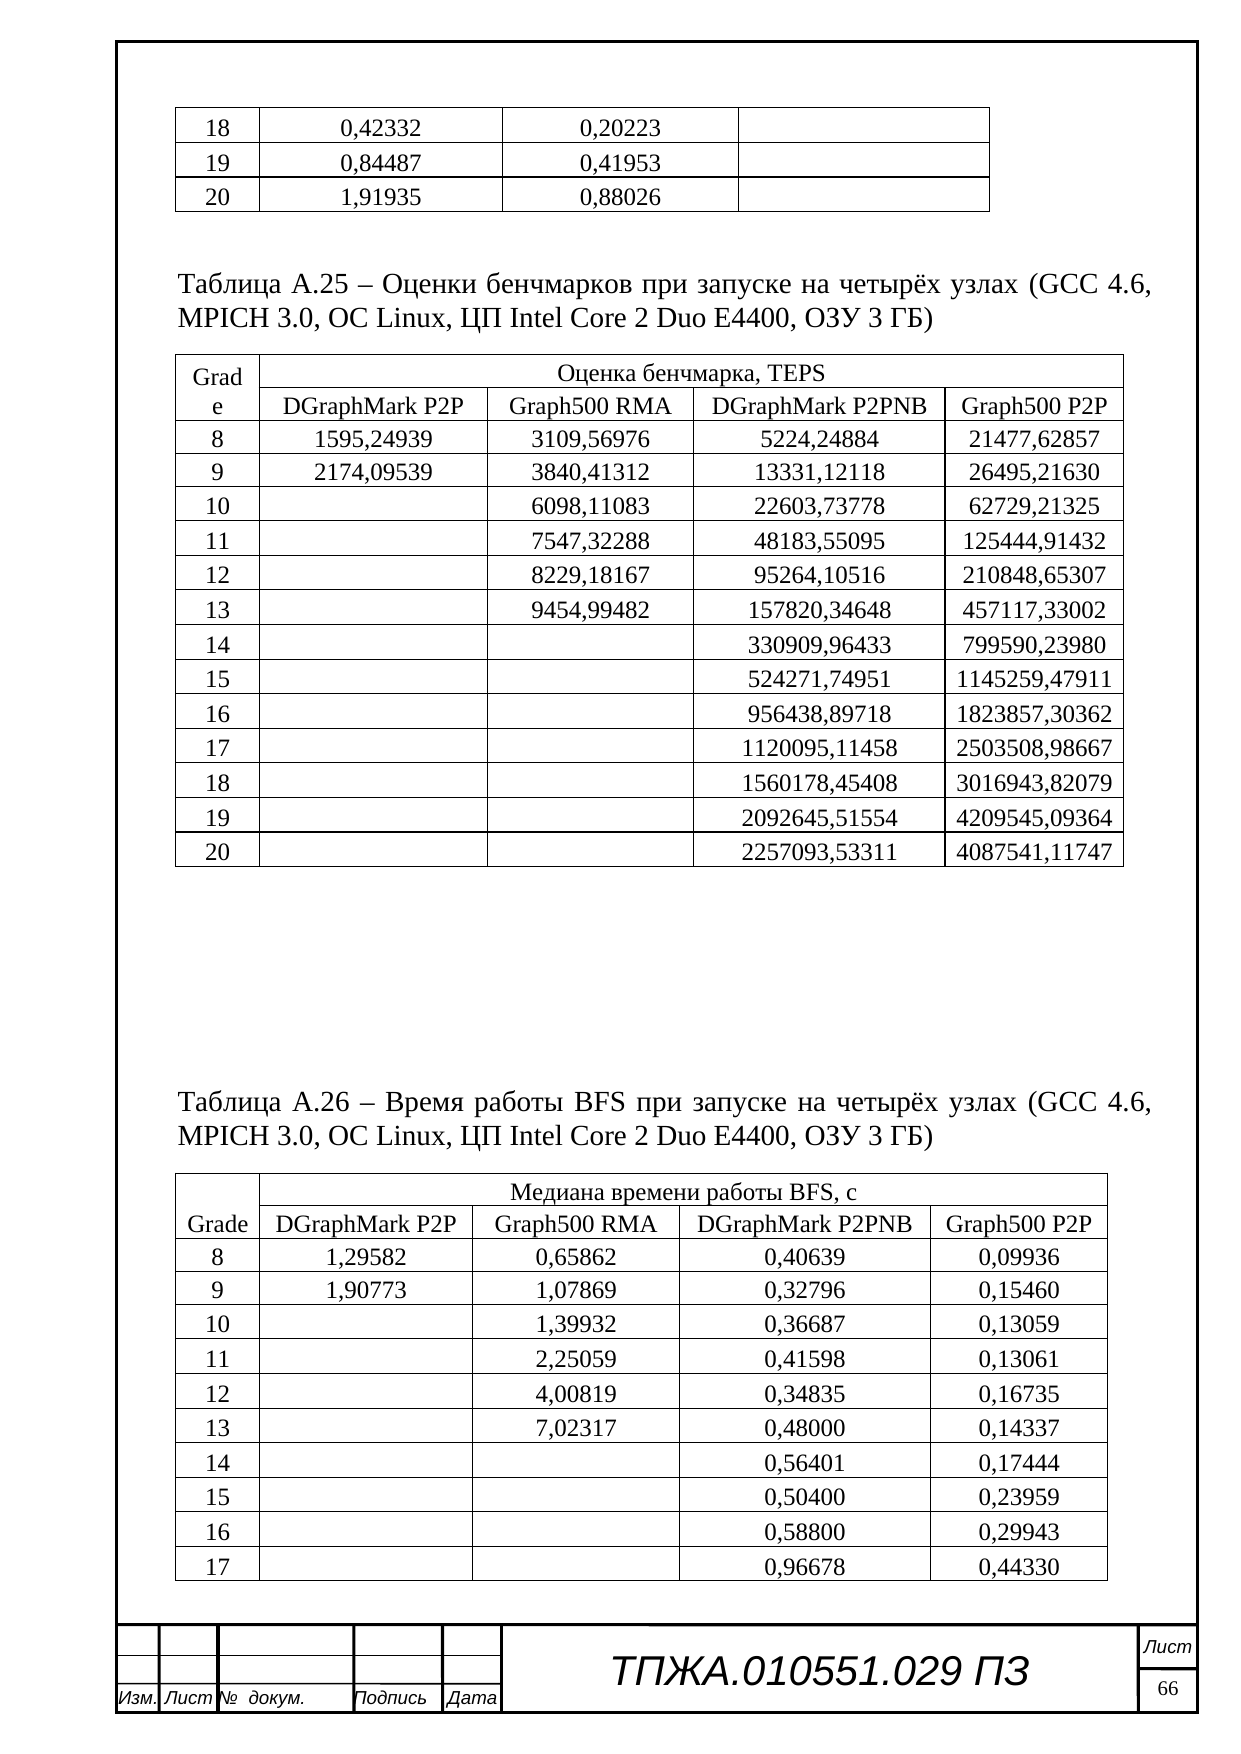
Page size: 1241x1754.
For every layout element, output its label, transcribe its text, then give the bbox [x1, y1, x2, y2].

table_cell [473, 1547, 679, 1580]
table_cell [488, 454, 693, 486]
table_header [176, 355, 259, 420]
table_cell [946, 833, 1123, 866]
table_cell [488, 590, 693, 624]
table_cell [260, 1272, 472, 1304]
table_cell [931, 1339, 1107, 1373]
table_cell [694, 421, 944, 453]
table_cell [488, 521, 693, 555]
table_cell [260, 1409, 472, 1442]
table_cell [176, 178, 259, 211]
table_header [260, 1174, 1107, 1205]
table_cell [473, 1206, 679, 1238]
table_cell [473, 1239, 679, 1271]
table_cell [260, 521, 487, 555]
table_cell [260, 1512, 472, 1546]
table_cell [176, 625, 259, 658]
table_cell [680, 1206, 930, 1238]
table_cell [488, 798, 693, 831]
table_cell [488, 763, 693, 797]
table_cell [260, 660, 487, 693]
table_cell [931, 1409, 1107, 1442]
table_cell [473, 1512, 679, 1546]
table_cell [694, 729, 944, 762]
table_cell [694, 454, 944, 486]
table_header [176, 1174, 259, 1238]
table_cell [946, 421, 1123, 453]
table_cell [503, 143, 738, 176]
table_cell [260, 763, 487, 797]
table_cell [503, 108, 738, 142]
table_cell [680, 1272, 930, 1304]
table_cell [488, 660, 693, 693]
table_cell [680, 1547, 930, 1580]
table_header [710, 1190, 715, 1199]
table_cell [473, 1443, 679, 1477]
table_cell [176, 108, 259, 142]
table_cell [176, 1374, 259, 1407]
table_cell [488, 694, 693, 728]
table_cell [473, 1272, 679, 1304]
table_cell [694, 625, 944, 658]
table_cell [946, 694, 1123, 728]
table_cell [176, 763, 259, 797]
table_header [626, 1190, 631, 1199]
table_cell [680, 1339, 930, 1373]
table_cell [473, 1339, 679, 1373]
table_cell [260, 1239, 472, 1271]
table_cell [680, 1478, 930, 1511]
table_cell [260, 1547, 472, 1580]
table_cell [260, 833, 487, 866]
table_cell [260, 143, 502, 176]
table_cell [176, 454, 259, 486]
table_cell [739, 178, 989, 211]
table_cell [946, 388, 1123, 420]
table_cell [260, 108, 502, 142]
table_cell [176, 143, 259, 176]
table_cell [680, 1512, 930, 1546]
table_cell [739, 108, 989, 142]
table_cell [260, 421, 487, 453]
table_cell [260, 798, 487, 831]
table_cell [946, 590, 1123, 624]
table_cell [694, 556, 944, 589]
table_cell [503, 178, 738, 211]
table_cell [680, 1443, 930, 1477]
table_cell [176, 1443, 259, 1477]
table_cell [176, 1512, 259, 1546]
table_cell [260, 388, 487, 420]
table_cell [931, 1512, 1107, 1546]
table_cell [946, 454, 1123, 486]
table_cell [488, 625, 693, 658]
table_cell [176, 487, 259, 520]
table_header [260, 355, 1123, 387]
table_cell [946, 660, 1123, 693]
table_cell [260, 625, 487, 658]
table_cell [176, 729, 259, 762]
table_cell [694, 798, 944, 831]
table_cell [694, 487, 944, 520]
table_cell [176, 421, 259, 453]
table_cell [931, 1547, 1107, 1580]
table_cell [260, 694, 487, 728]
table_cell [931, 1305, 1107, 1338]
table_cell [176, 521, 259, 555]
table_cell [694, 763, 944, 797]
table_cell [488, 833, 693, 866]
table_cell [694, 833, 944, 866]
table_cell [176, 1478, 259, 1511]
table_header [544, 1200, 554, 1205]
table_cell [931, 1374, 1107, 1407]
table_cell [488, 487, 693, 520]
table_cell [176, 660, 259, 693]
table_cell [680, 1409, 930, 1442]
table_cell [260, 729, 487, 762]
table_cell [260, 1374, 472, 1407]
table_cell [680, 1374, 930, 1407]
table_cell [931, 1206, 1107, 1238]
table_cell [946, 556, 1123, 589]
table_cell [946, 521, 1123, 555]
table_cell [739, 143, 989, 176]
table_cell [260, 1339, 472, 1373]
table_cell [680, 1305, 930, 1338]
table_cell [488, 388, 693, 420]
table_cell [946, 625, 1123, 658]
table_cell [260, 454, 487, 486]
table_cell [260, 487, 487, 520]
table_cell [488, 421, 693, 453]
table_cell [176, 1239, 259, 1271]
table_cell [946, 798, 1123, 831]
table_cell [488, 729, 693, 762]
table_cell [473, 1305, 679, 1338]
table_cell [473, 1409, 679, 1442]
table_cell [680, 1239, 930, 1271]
text Таблица А.26 – Время работы BFS при запуске на четырёх узлах (GCC 4.6, MPICH 3.0, ОС Linux, ЦП Intel Core 2 Duo E4400, ОЗУ 3 ГБ) [177, 1084, 1152, 1152]
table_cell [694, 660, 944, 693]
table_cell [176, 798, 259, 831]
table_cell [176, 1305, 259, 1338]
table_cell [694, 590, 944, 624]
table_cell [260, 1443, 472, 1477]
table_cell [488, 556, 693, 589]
text Таблица А.25 – Оценки бенчмарков при запуске на четырёх узлах (GCC 4.6, MPICH 3.0, ОС Linux, ЦП Intel Core 2 Duo E4400, ОЗУ 3 ГБ) [177, 266, 1152, 333]
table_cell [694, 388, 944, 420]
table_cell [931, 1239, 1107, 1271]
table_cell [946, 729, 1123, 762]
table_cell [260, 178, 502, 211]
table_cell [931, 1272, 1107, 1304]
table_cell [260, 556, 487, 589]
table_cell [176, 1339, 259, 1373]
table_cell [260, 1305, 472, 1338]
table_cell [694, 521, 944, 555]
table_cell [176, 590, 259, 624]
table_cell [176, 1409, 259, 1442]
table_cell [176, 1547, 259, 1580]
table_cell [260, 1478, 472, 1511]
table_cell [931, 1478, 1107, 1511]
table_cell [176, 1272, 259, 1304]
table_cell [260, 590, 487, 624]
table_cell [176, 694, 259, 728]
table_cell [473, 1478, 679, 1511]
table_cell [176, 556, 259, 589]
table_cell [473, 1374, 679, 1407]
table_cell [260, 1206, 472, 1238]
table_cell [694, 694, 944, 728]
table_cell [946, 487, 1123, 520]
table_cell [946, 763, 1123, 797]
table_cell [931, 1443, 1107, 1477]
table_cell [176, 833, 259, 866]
